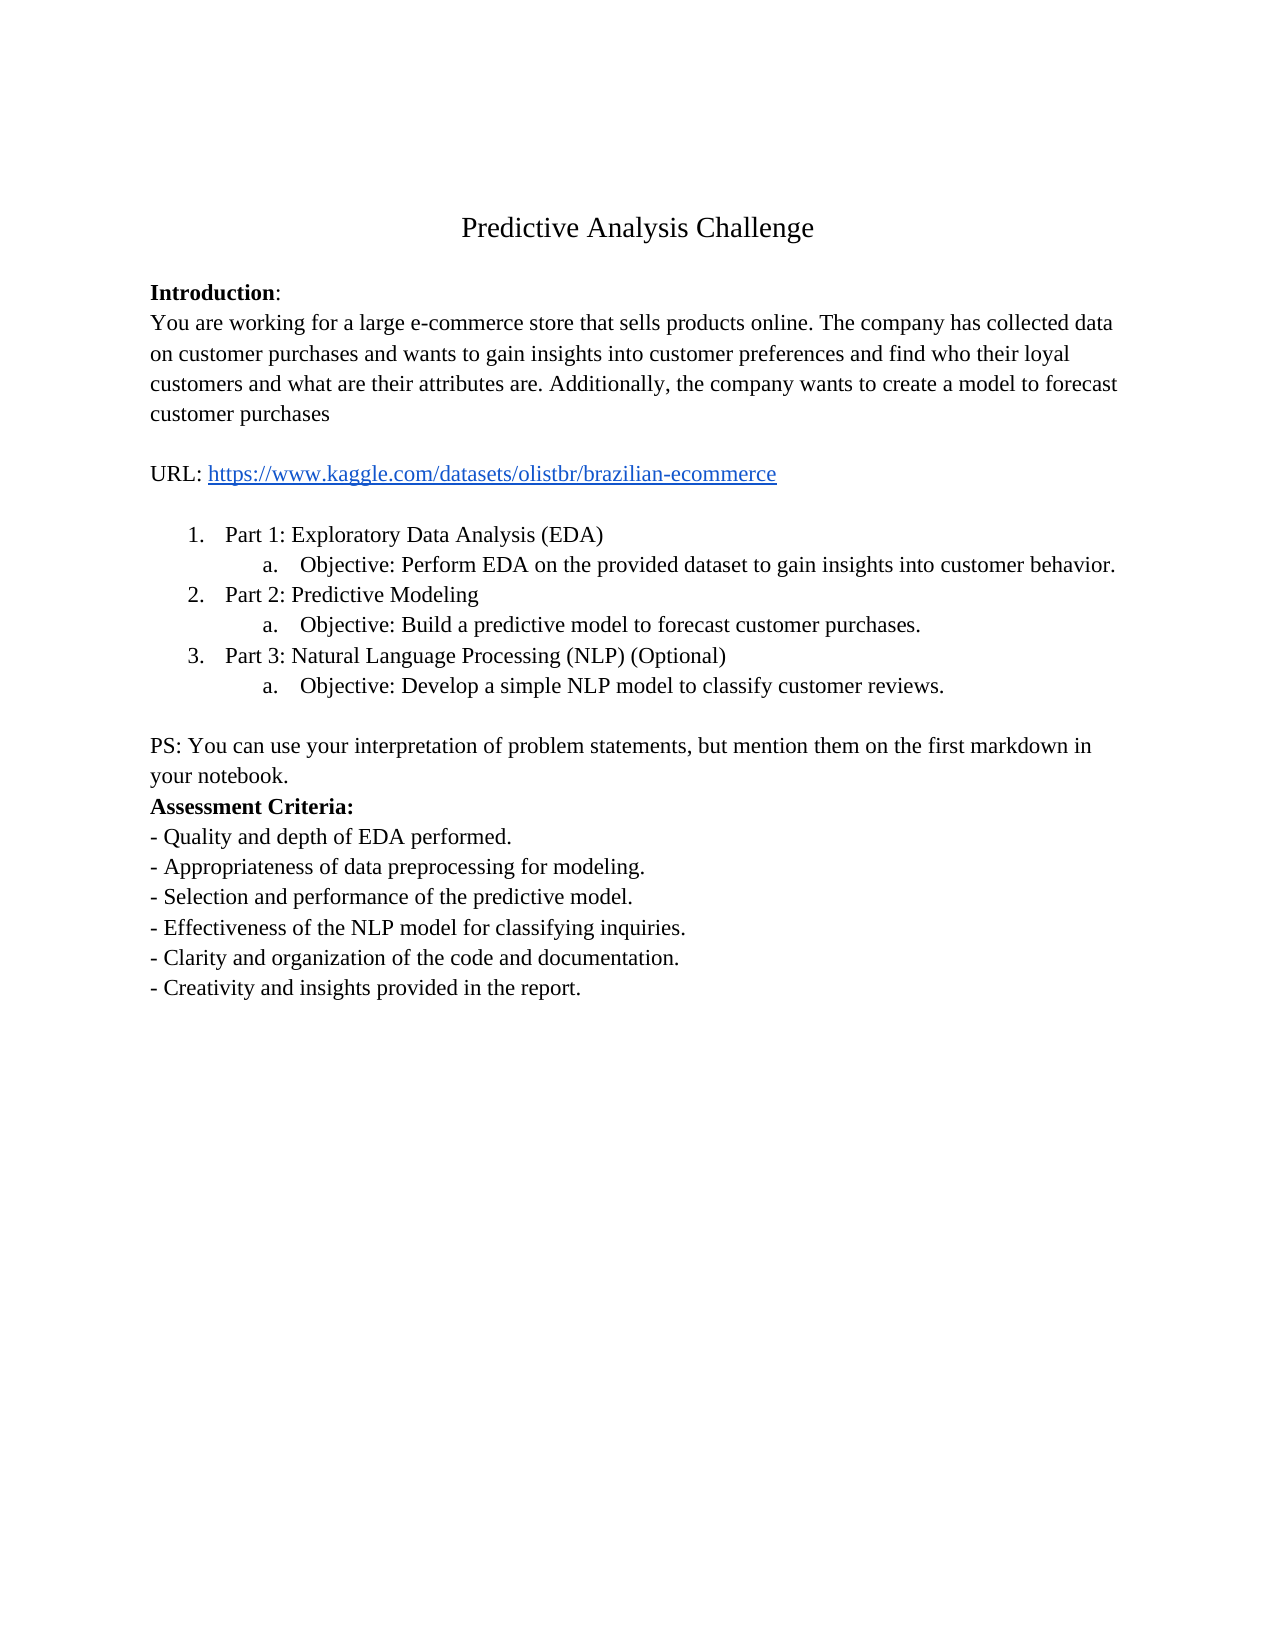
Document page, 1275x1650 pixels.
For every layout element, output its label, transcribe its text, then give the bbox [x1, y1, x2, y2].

text - Creativity and insights provided in the report. [150, 974, 1125, 1000]
text - Effectiveness of the NLP model for classifying inquiries. [150, 913, 1125, 940]
list Objective: Build a predictive model to forecast customer purchases. [262, 611, 1125, 638]
list Part 2: Predictive Modeling [187, 581, 1125, 608]
text - Selection and performance of the predictive model. [150, 883, 1125, 910]
text Assessment Criteria: [150, 793, 1125, 819]
text Introduction: [150, 279, 1125, 306]
list Part 1: Exploratory Data Analysis (EDA) [187, 521, 1125, 547]
text - Appropriateness of data preprocessing for modeling. [150, 853, 1125, 879]
text Predictive Analysis Challenge [150, 210, 1125, 244]
list Objective: Develop a simple NLP model to classify customer reviews. [262, 672, 1125, 698]
text - Quality and depth of EDA performed. [150, 823, 1125, 849]
text PS: You can use your interpretation of problem statements, but mention them on the first markdown in your notebook. [150, 732, 1125, 789]
text You are working for a large e-commerce store that sells products online. The company has collected data on customer purchases and wants to gain insights into customer preferences and find who their loyal customers and what are their attributes are. Additionally, the company wants to create a model to forecast customer purchases [150, 309, 1125, 426]
list Part 3: Natural Language Processing (NLP) (Optional) [187, 642, 1125, 668]
list Objective: Perform EDA on the provided dataset to gain insights into customer behavior. [262, 551, 1125, 577]
text URL: https://www.kaggle.com/datasets/olistbr/brazilian-ecommerce [150, 460, 1125, 487]
text - Clarity and organization of the code and documentation. [150, 944, 1125, 970]
